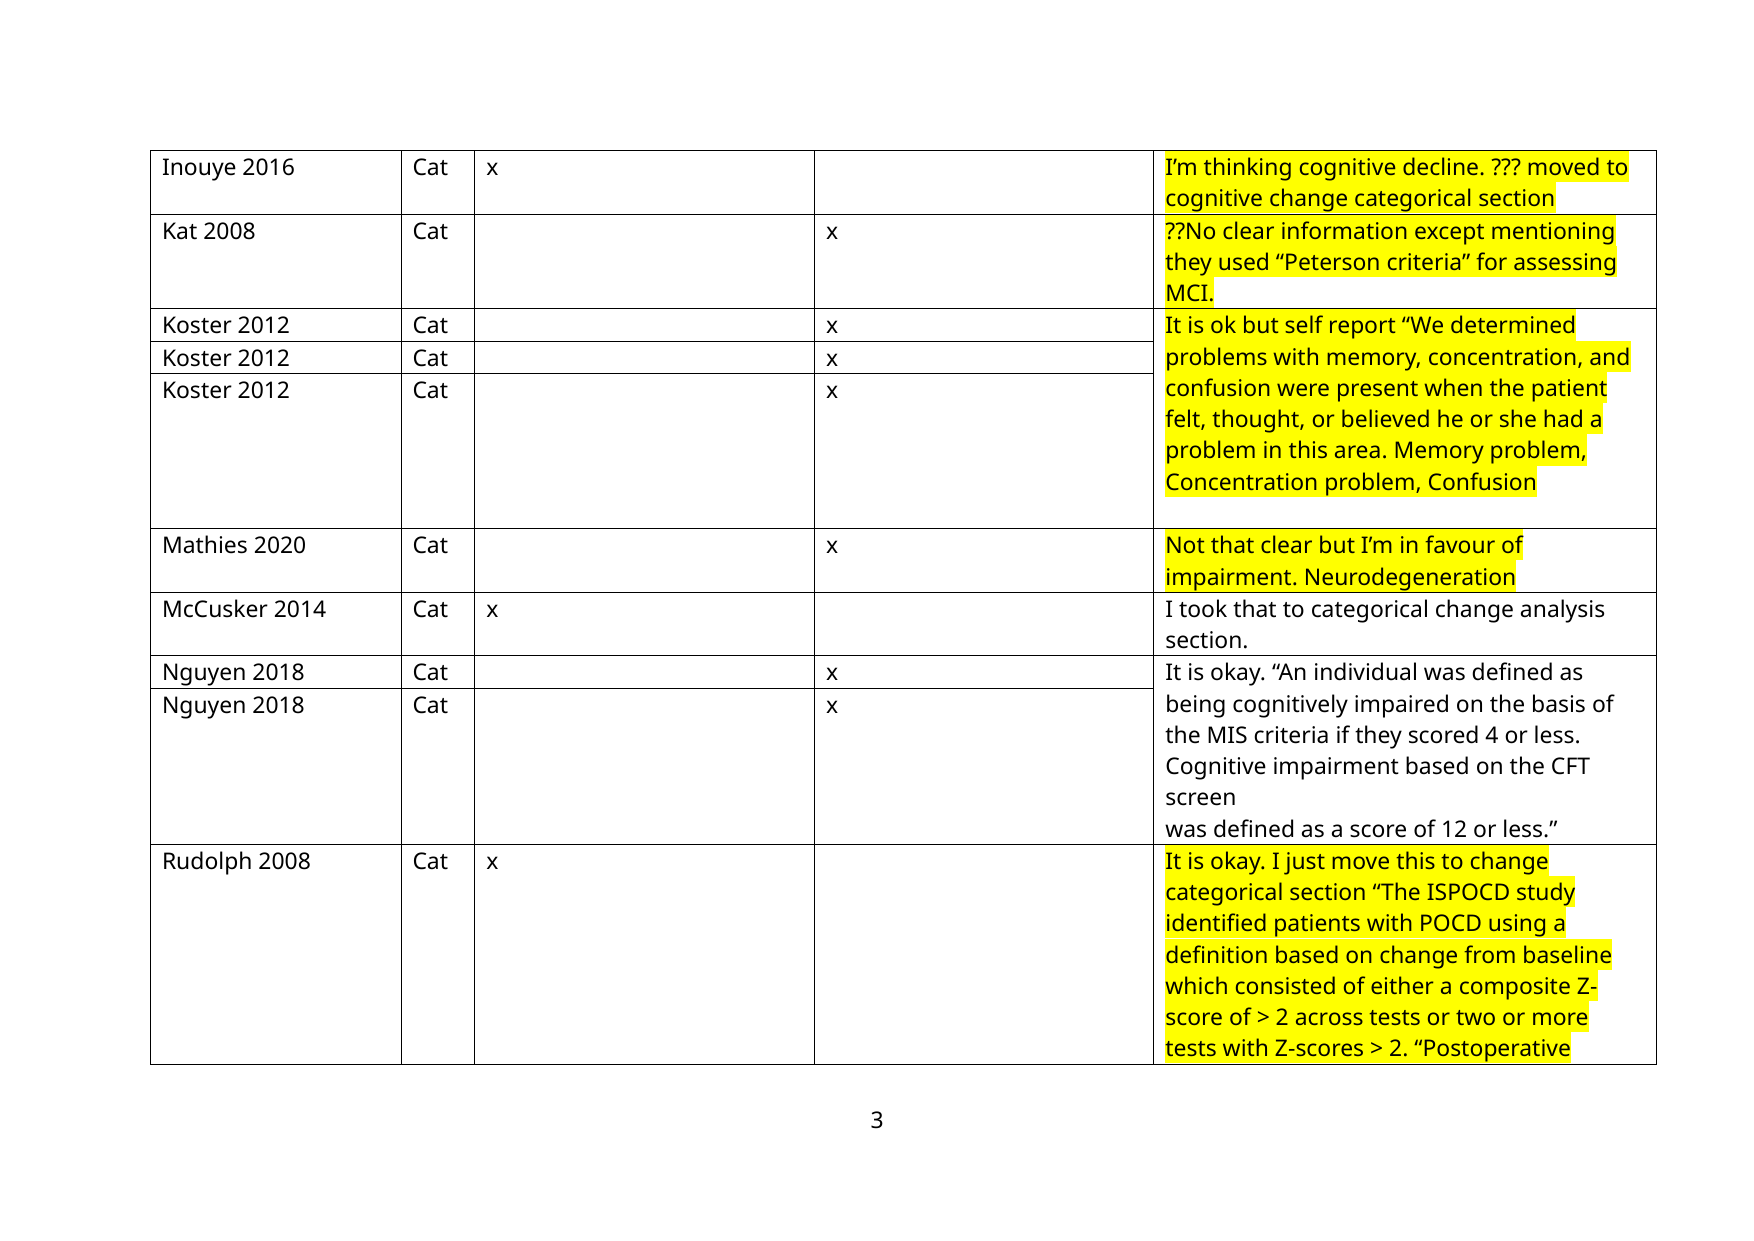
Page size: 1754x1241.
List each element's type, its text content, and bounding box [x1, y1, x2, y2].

table_cell Cat [402, 689, 474, 844]
table_cell [475, 342, 814, 373]
table_cell Koster 2012 [151, 309, 401, 341]
table_cell It is ok but self report “We determined problems with memory, concentration, and confusion were present when the patient felt, thought, or believed he or she had a problem in this area. Memory problem, Concentration problem, Confusion [1154, 309, 1656, 528]
table_cell [475, 215, 814, 308]
table_cell Nguyen 2018 [151, 689, 401, 844]
table_cell ??No clear information except mentioning they used “Peterson criteria” for assessing MCI. [1214, 215, 1656, 308]
table_cell Cat [402, 374, 474, 528]
table_cell Cat [402, 845, 474, 1063]
table_cell It is okay. “An individual was defined as being cognitively impaired on the basis of the MIS criteria if they scored 4 or less. Cognitive impairment based on the CFT screen was defined as a score of 12 or less.” [1154, 656, 1656, 844]
table_cell Koster 2012 [151, 342, 401, 373]
table_cell Cat [402, 342, 474, 373]
table_cell Kat 2008 [151, 215, 401, 308]
table_cell Mathies 2020 [151, 529, 401, 592]
table_cell Cat [402, 529, 474, 592]
table_cell Cat [402, 309, 474, 341]
table_cell I’m thinking cognitive decline. ??? moved to cognitive change categorical section [1556, 151, 1656, 213]
table_cell Cat [402, 215, 474, 308]
table_cell McCusker 2014 [151, 593, 401, 655]
table_cell Cat [402, 656, 474, 687]
table_cell [815, 845, 1153, 1063]
table_cell Koster 2012 [151, 374, 401, 528]
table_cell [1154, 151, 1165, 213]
table_cell x [475, 593, 814, 655]
table_cell [475, 374, 814, 528]
table_cell Cat [402, 151, 474, 213]
table_cell x [815, 656, 1153, 687]
table_cell Inouye 2016 [151, 151, 401, 213]
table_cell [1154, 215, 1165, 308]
table_cell [475, 656, 814, 687]
table_cell x [815, 374, 1153, 528]
table_cell [815, 151, 1153, 213]
table_cell Cat [402, 593, 474, 655]
table_cell x [475, 845, 814, 1063]
table_cell [815, 593, 1153, 655]
table_cell [475, 309, 814, 341]
table_cell [475, 689, 814, 844]
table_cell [1154, 845, 1656, 1063]
table_cell Rudolph 2008 [151, 845, 401, 1063]
table_cell x [815, 689, 1153, 844]
table_cell x [815, 309, 1153, 341]
table_cell [475, 529, 814, 592]
table_cell Not that clear but I’m in favour of impairment. Neurodegeneration [1516, 529, 1656, 592]
table_cell x [815, 215, 1153, 308]
table_cell x [815, 529, 1153, 592]
table_cell I took that to categorical change analysis section. [1154, 593, 1656, 655]
table_cell Nguyen 2018 [151, 656, 401, 687]
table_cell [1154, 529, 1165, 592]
table_cell x [475, 151, 814, 213]
table_cell x [815, 342, 1153, 373]
